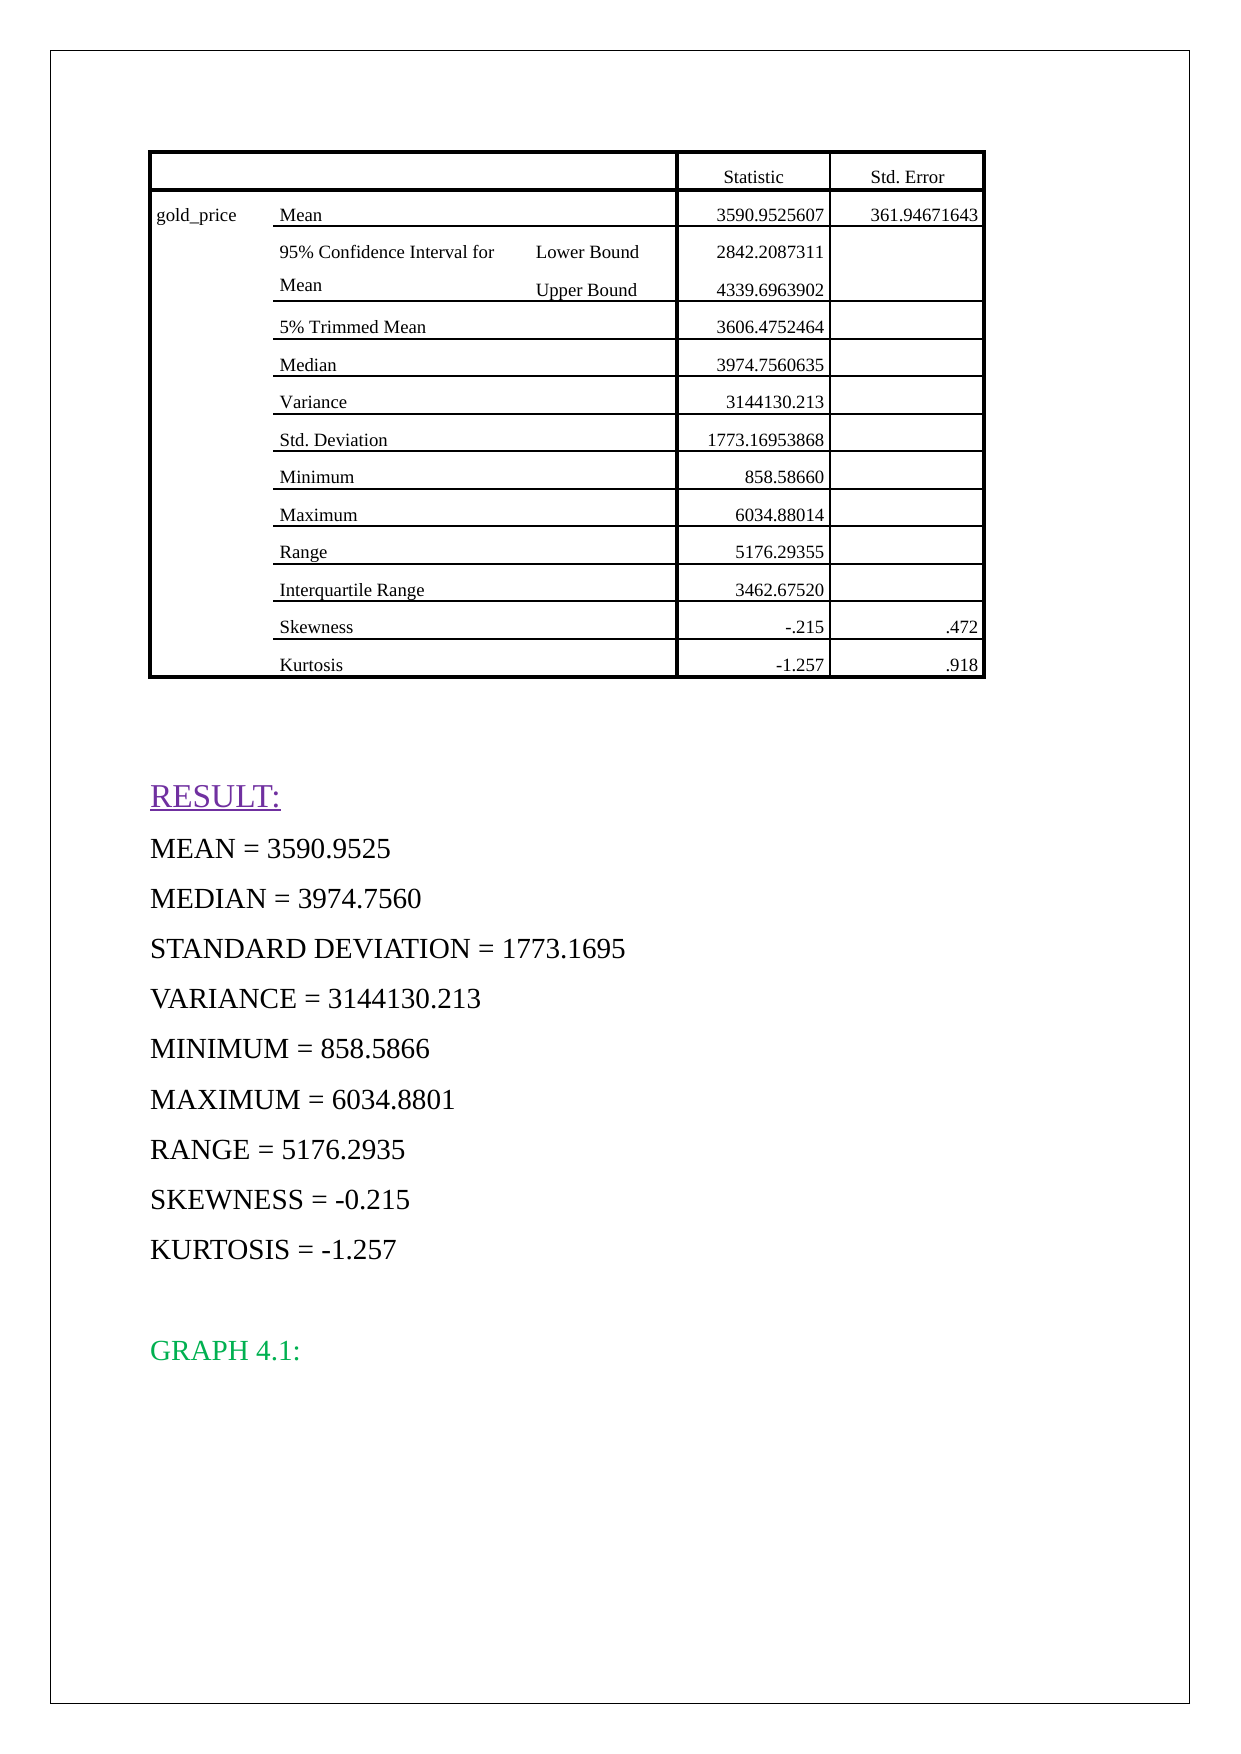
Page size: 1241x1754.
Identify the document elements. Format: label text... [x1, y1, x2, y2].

table_cell 3144130.213 [679, 377, 829, 412]
table_cell [831, 227, 982, 262]
table_cell 361.94671643 [831, 192, 982, 225]
table_cell 3590.9525607 [679, 192, 829, 225]
table_cell Statistic [679, 154, 829, 187]
text RESULT: [150, 776, 1090, 814]
text SKEWNESS = -0.215 [150, 1182, 1090, 1216]
table_cell Std. Deviation [273, 415, 675, 450]
table_cell 2842.2087311 [679, 227, 829, 262]
table_cell 3606.4752464 [679, 302, 829, 337]
table_cell [831, 302, 982, 337]
text GRAPH 4.1: [150, 1333, 1090, 1366]
table_cell Range [273, 527, 675, 562]
table_cell [831, 340, 982, 375]
table_cell 3462.67520 [679, 565, 829, 600]
text MAXIMUM = 6034.8801 [150, 1082, 1090, 1115]
text MEAN = 3590.9525 [150, 831, 1090, 864]
table_cell 4339.6963902 [679, 263, 829, 300]
table_cell 5176.29355 [679, 527, 829, 562]
text MINIMUM = 858.5866 [150, 1032, 1090, 1065]
table_cell 1773.16953868 [679, 415, 829, 450]
table_cell [831, 263, 982, 300]
table_cell .918 [831, 640, 982, 675]
text KURTOSIS = -1.257 [150, 1232, 1090, 1266]
table_cell Median [273, 340, 675, 375]
table_cell -1.257 [679, 640, 829, 675]
table_cell [831, 377, 982, 412]
table_cell 3974.7560635 [679, 340, 829, 375]
text MEDIAN = 3974.7560 [150, 881, 1090, 914]
table_cell 5% Trimmed Mean [273, 302, 675, 337]
text STANDARD DEVIATION = 1773.1695 [150, 931, 1090, 965]
table_cell [152, 154, 675, 187]
table_cell Maximum [273, 490, 675, 525]
table_cell Interquartile Range [273, 565, 675, 600]
table_cell Lower Bound [529, 227, 675, 262]
table_cell Std. Error [831, 154, 982, 187]
table_cell Skewness [273, 602, 675, 637]
table_cell -.215 [679, 602, 829, 637]
table_cell [831, 490, 982, 525]
table_cell 95% Confidence Interval for Mean [273, 227, 529, 300]
table_cell gold_price [152, 192, 273, 675]
table_cell Variance [273, 377, 675, 412]
table_cell Mean [273, 192, 675, 225]
table_cell .472 [831, 602, 982, 637]
table_cell [831, 565, 982, 600]
table_cell Kurtosis [273, 640, 675, 675]
table_cell [831, 452, 982, 487]
table_cell Upper Bound [529, 263, 675, 300]
text RANGE = 5176.2935 [150, 1132, 1090, 1166]
text VARIANCE = 3144130.213 [150, 981, 1090, 1015]
table_cell [831, 415, 982, 450]
table_cell [831, 527, 982, 562]
table_cell 6034.88014 [679, 490, 829, 525]
table_cell Minimum [273, 452, 675, 487]
table_cell 858.58660 [679, 452, 829, 487]
